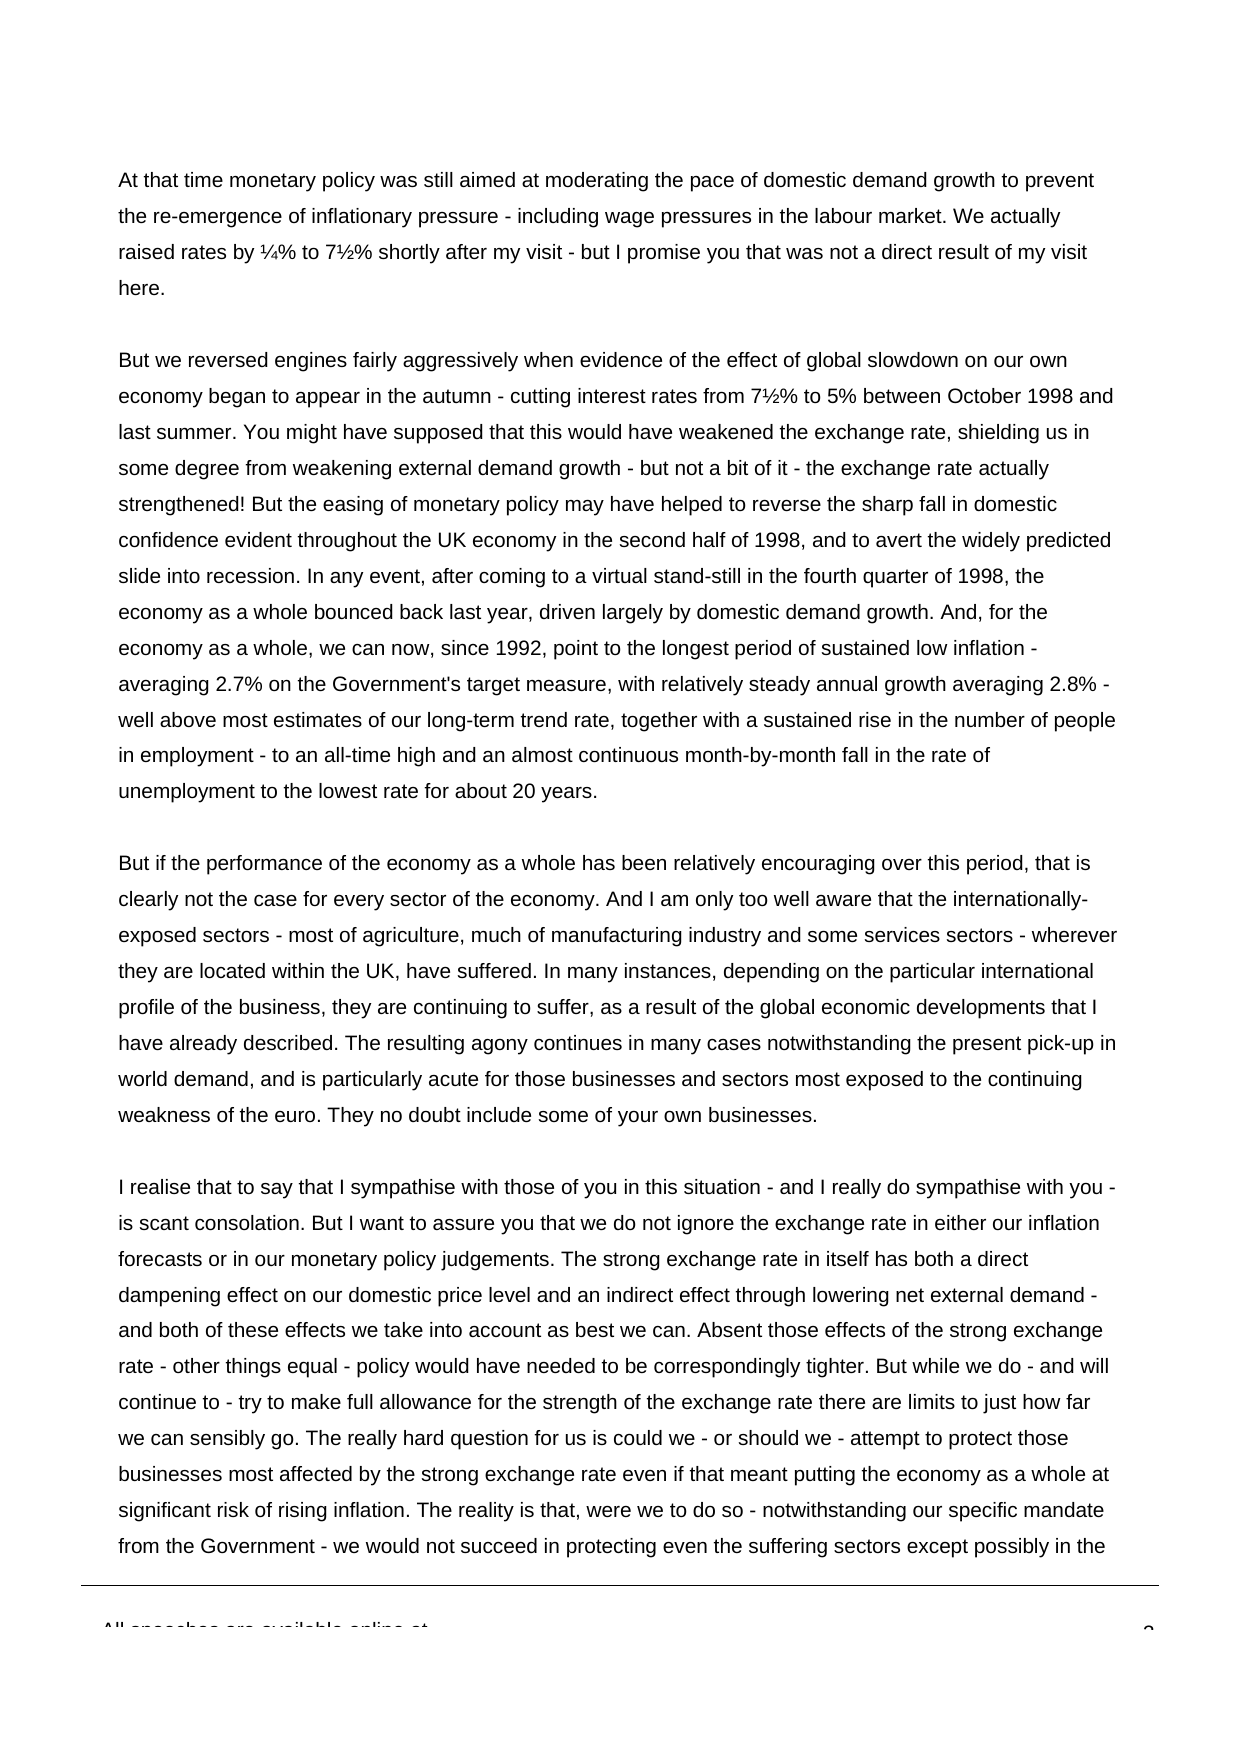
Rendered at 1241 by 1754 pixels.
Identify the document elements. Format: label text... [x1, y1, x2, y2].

text But we reversed engines fairly aggressively when evidence of the effect of global slowdown on our own economy began to appear in the autumn - cutting interest rates from 7½% to 5% between October 1998 and last summer. You might have supposed that this would have weakened the exchange rate, shielding us in some degree from weakening external demand growth - but not a bit of it - the exchange rate actually strengthened! But the easing of monetary policy may have helped to reverse the sharp fall in domestic confidence evident throughout the UK economy in the second half of 1998, and to avert the widely predicted slide into recession. In any event, after coming to a virtual stand-still in the fourth quarter of 1998, the economy as a whole bounced back last year, driven largely by domestic demand growth. And, for the economy as a whole, we can now, since 1992, point to the longest period of sustained low inflation - averaging 2.7% on the Government's target measure, with relatively steady annual growth averaging 2.8% - well above most estimates of our long-term trend rate, together with a sustained rise in the number of people in employment - to an all-time high and an almost continuous month-by-month fall in the rate of unemployment to the lowest rate for about 20 years. [118, 348, 1120, 803]
text At that time monetary policy was still aimed at moderating the pace of domestic demand growth to prevent the re-emergence of inflationary pressure - including wage pressures in the labour market. We actually raised rates by ¼% to 7½% shortly after my visit - but I promise you that was not a direct result of my visit here. [118, 168, 1098, 300]
text I realise that to say that I sympathise with those of you in this situation - and I really do sympathise with you - is scant consolation. But I want to assure you that we do not ignore the exchange rate in either our inflation forecasts or in our monetary policy judgements. The strong exchange rate in itself has both a direct dampening effect on our domestic price level and an indirect effect through lowering net external demand - and both of these effects we take into account as best we can. Absent those effects of the strong exchange rate - other things equal - policy would have needed to be correspondingly tighter. But while we do - and will continue to - try to make full allowance for the strength of the exchange rate there are limits to just how far we can sensibly go. The really hard question for us is could we - or should we - attempt to protect those businesses most affected by the strong exchange rate even if that meant putting the economy as a whole at significant risk of rising inflation. The reality is that, were we to do so - notwithstanding our specific mandate from the Government - we would not succeed in protecting even the suffering sectors except possibly in the [118, 1174, 1119, 1558]
text But if the performance of the economy as a whole has been relatively encouraging over this period, that is clearly not the case for every sector of the economy. And I am only too well aware that the internationally- exposed sectors - most of agriculture, much of manufacturing industry and some services sectors - wherever they are located within the UK, have suffered. In many instances, depending on the particular international profile of the business, they are continuing to suffer, as a result of the global economic developments that I have already described. The resulting agony continues in many cases notwithstanding the present pick-up in world demand, and is particularly acute for those businesses and sectors most exposed to the continuing weakness of the euro. They no doubt include some of your own businesses. [118, 851, 1121, 1127]
